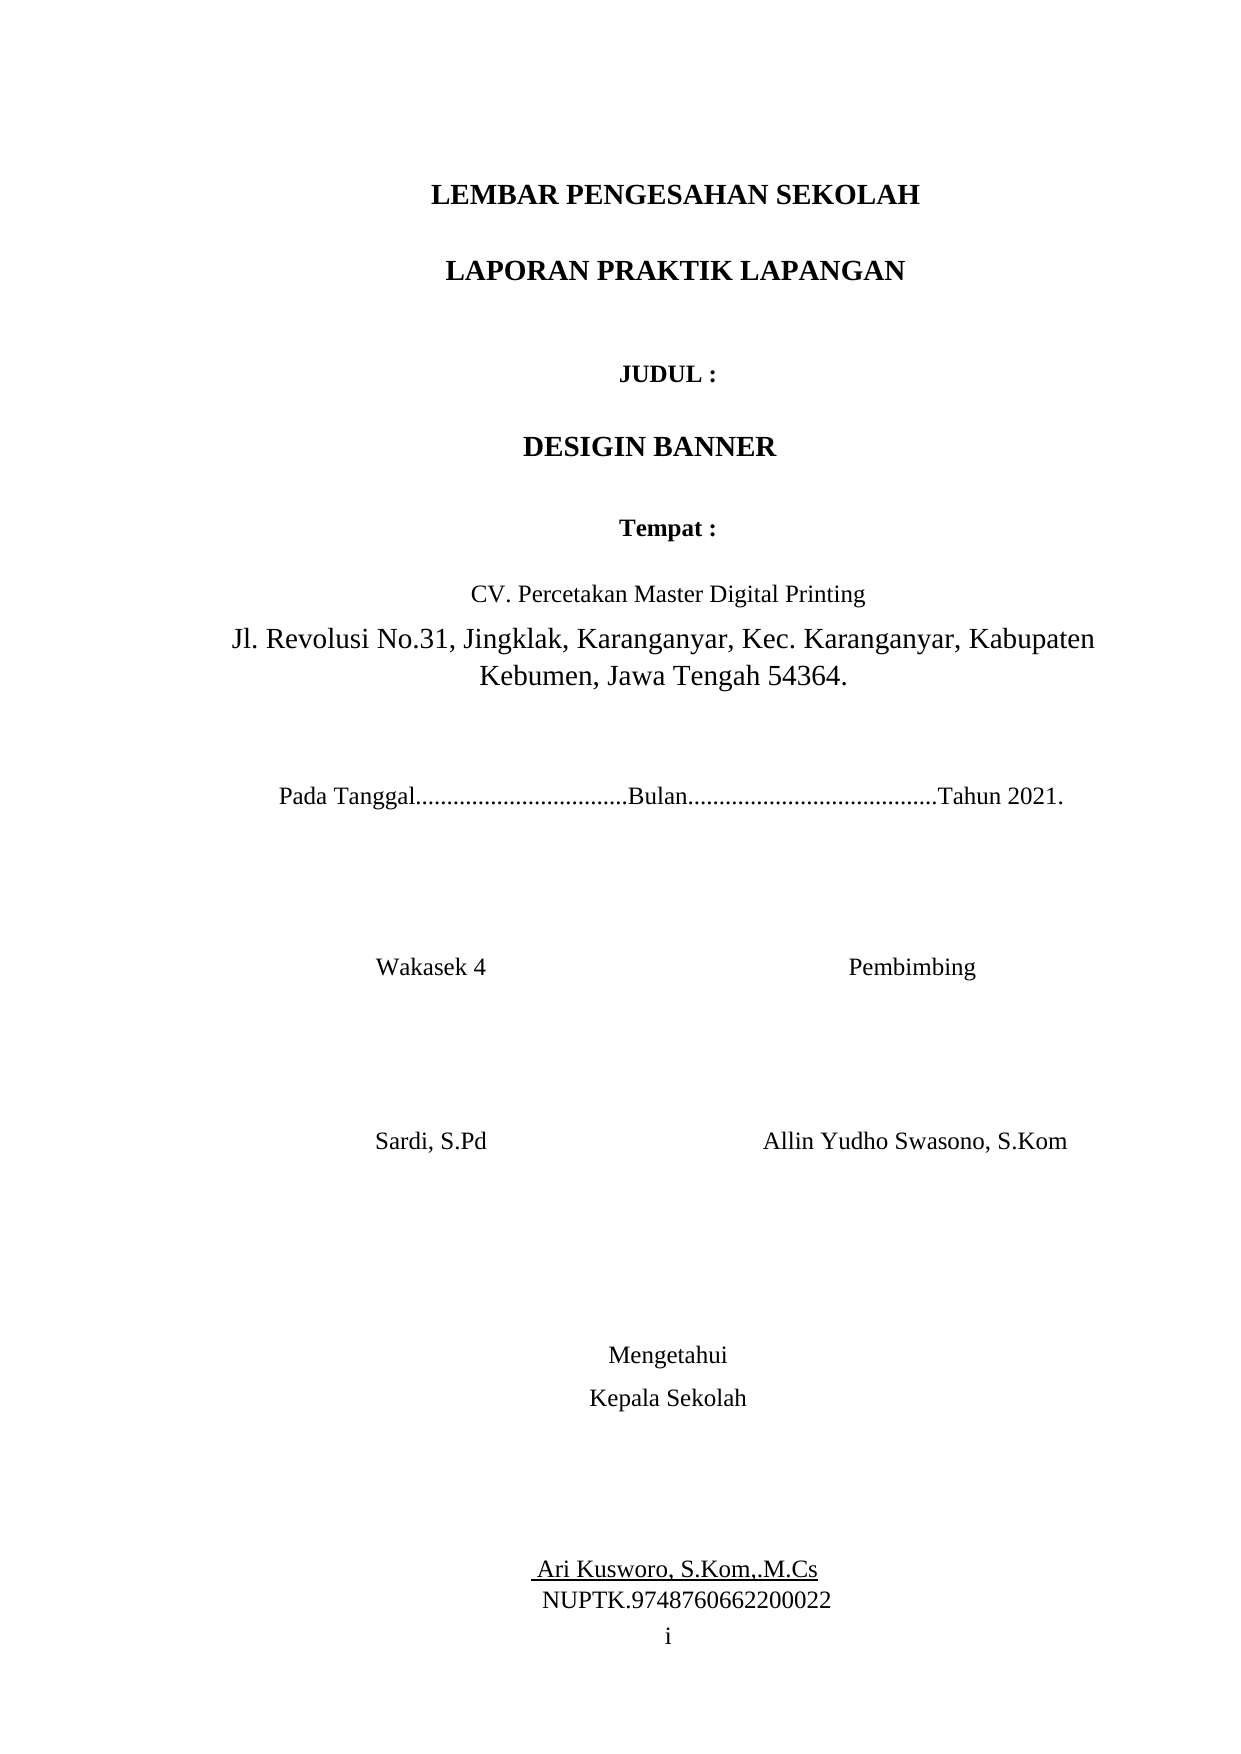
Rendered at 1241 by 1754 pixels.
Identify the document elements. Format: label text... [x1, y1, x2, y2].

text NUPTK.9748760662200022 [177, 1585, 1122, 1614]
subtitle Ari Kusworo, S.Kom,.M.Cs [213, 1554, 1122, 1583]
text LAPORAN PRAKTIK LAPANGAN [229, 253, 1122, 287]
text Mengetahui [218, 1340, 1118, 1369]
text CV. Percetakan Master Digital Printing [218, 579, 1118, 608]
text DESIGIN BANNER [177, 429, 1122, 462]
text Tempat : [214, 513, 1122, 542]
text Wakasek 4 Pembimbing [177, 952, 1122, 981]
text LEMBAR PENGESAHAN SEKOLAH [229, 177, 1122, 211]
text JUDUL : [214, 359, 1122, 388]
text Pada Tanggal..................................Bulan........................................Tahun 2021. [220, 781, 1122, 810]
text Kepala Sekolah [218, 1383, 1118, 1412]
text Jl. Revolusi No.31, Jingklak, Karanganyar, Kec. Karanganyar, Kabupaten Kebumen, Jawa Tengah 54364. [204, 622, 1122, 691]
text Sardi, S.Pd Allin Yudho Swasono, S.Kom [177, 1126, 1122, 1154]
